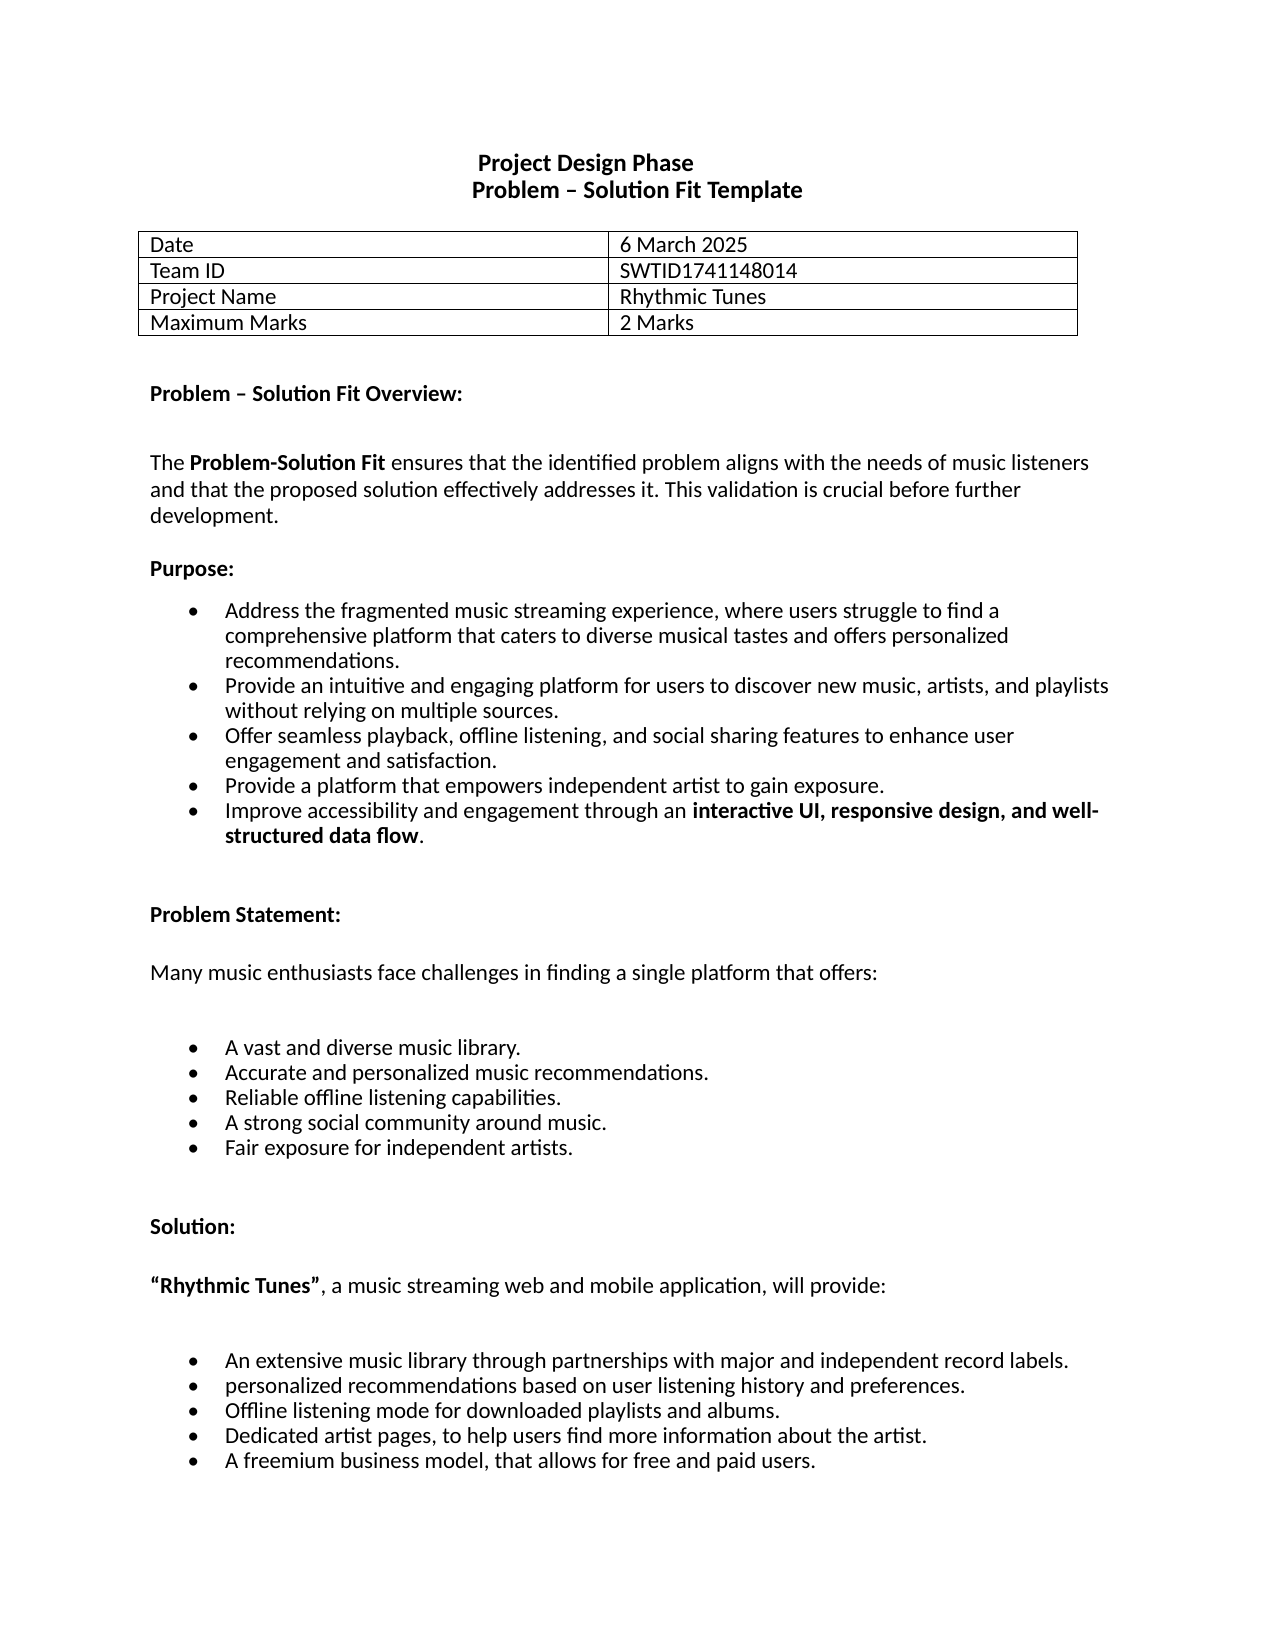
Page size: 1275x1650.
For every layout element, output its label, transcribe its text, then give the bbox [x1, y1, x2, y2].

text Problem – Solution Fit Overview: [150, 380, 1125, 407]
table_cell Team ID [139, 258, 608, 283]
list Address the fragmented music streaming experience, where users struggle to find a comprehensive platform that caters to diverse musical tastes and offers personalized recommendations. [187, 598, 1125, 673]
table_cell Project Name [139, 284, 608, 309]
text Project Design Phase [150, 150, 1125, 177]
text Many music enthusiasts face challenges in finding a single platform that offers: [150, 961, 1125, 986]
list Accurate and personalized music recommendations. [187, 1061, 1125, 1086]
list personalized recommendations based on user listening history and preferences. [187, 1373, 1125, 1398]
table_header 6 March 2025 [609, 232, 1077, 257]
list Fair exposure for independent artists. [187, 1136, 1125, 1161]
list Provide an intuitive and engaging platform for users to discover new music, artists, and playlists without relying on multiple sources. [187, 673, 1125, 723]
table_cell SWTID1741148014 [609, 258, 1077, 283]
text Problem Statement: [150, 902, 1125, 927]
list Offer seamless playback, offline listening, and social sharing features to enhance user engagement and satisfaction. [187, 723, 1125, 773]
text Solution: [150, 1215, 1125, 1240]
text Purpose: [150, 554, 1125, 581]
list A strong social community around music. [187, 1111, 1125, 1136]
list A freemium business model, that allows for free and paid users. [187, 1448, 1125, 1473]
table_header Date [139, 232, 608, 257]
list Provide a platform that empowers independent artist to gain exposure. [187, 773, 1125, 798]
list Improve accessibility and engagement through an interactive UI, responsive design, and well-structured data flow. [187, 798, 1125, 848]
list Reliable offline listening capabilities. [187, 1086, 1125, 1111]
list An extensive music library through partnerships with major and independent record labels. [187, 1348, 1125, 1373]
text “Rhythmic Tunes”, a music streaming web and mobile application, will provide: [150, 1273, 1125, 1298]
table_cell 2 Marks [609, 310, 1077, 335]
list Dedicated artist pages, to help users find more information about the artist. [187, 1423, 1125, 1448]
table_cell Maximum Marks [139, 310, 608, 335]
text The Problem-Solution Fit ensures that the identified problem aligns with the needs of music listeners and that the proposed solution effectively addresses it. This validation is crucial before further development. [150, 448, 1125, 529]
table_cell Rhythmic Tunes [609, 284, 1077, 309]
list A vast and diverse music library. [187, 1036, 1125, 1061]
list Offline listening mode for downloaded playlists and albums. [187, 1398, 1125, 1423]
text Problem – Solution Fit Template [150, 177, 1125, 204]
